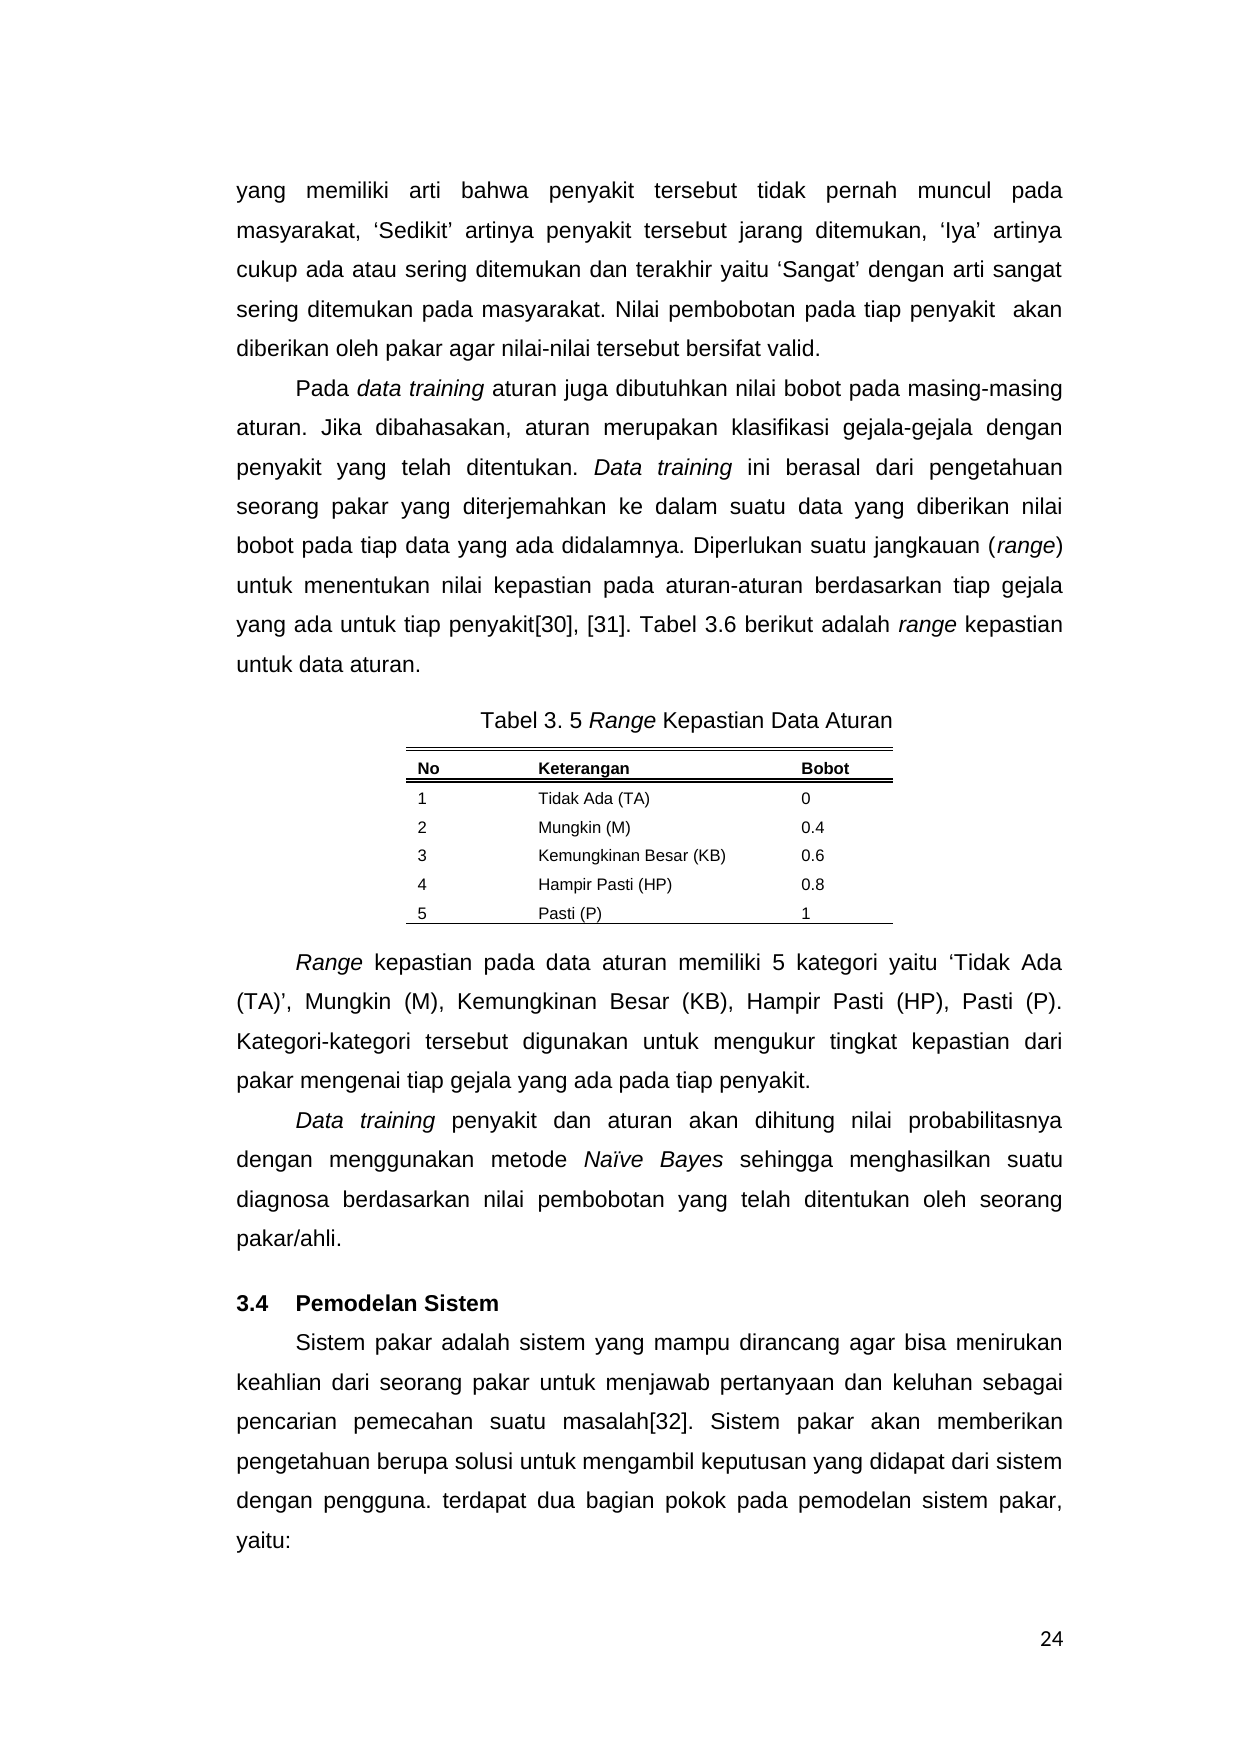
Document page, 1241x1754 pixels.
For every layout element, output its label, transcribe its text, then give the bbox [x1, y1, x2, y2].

list Data training penyakit dan aturan akan dihitung nilai probabilitasnya dengan menggunakan metode Naïve Bayes sehingga menghasilkan suatu diagnosa berdasarkan nilai pembobotan yang telah ditentukan oleh seorang pakar/ahli. [236, 1107, 1063, 1252]
text Tabel 3. 5 Range Kepastian Data Aturan [236, 707, 1063, 733]
table_cell Kemungkinan Besar (KB) [527, 837, 790, 865]
table_cell 3 [406, 837, 527, 865]
table_cell 5 [406, 894, 527, 923]
table_cell 2 [406, 808, 527, 837]
table_cell 0.8 [790, 865, 893, 894]
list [236, 177, 1063, 361]
table_header No [406, 751, 527, 778]
table_cell 1 [790, 894, 893, 923]
table_cell 0.4 [790, 808, 893, 837]
table_cell 4 [406, 865, 527, 894]
table_cell 0 [790, 783, 893, 808]
list Range kepastian pada data aturan memiliki 5 kategori yaitu ‘Tidak Ada (TA)’, Mungkin (M), Kemungkinan Besar (KB), Hampir Pasti (HP), Pasti (P). Kategori-kategori tersebut digunakan untuk mengukur tingkat kepastian dari pakar mengenai tiap gejala yang ada pada tiap penyakit. [236, 949, 1063, 1094]
table_cell 1 [406, 783, 527, 808]
subtitle Pemodelan Sistem [236, 1290, 1063, 1316]
list Pada data training aturan juga dibutuhkan nilai bobot pada masing-masing aturan. Jika dibahasakan, aturan merupakan klasifikasi gejala-gejala dengan penyakit yang telah ditentukan. Data training ini berasal dari pengetahuan seorang pakar yang diterjemahkan ke dalam suatu data yang diberikan nilai bobot pada tiap data yang ada didalamnya. Diperlukan suatu jangkauan (range) untuk menentukan nilai kepastian pada aturan-aturan berdasarkan tiap gejala yang ada untuk tiap penyakit. Tabel 3.6 berikut adalah range kepastian untuk data aturan. [236, 374, 1063, 677]
table_header Keterangan [527, 751, 790, 778]
table_cell Hampir Pasti (HP) [527, 865, 790, 894]
table_header Bobot [790, 751, 893, 778]
table_cell Mungkin (M) [527, 808, 790, 837]
table_cell 0.6 [790, 837, 893, 865]
table_cell Tidak Ada (TA) [527, 783, 790, 808]
table_cell Pasti (P) [527, 894, 790, 923]
list Sistem pakar adalah sistem yang mampu dirancang agar bisa menirukan keahlian dari seorang pakar untuk menjawab pertanyaan dan keluhan sebagai pencarian pemecahan suatu masalah. Sistem pakar akan memberikan pengetahuan berupa solusi untuk mengambil keputusan yang didapat dari sistem dengan pengguna. terdapat dua bagian pokok pada pemodelan sistem pakar, yaitu: [236, 1329, 1063, 1553]
